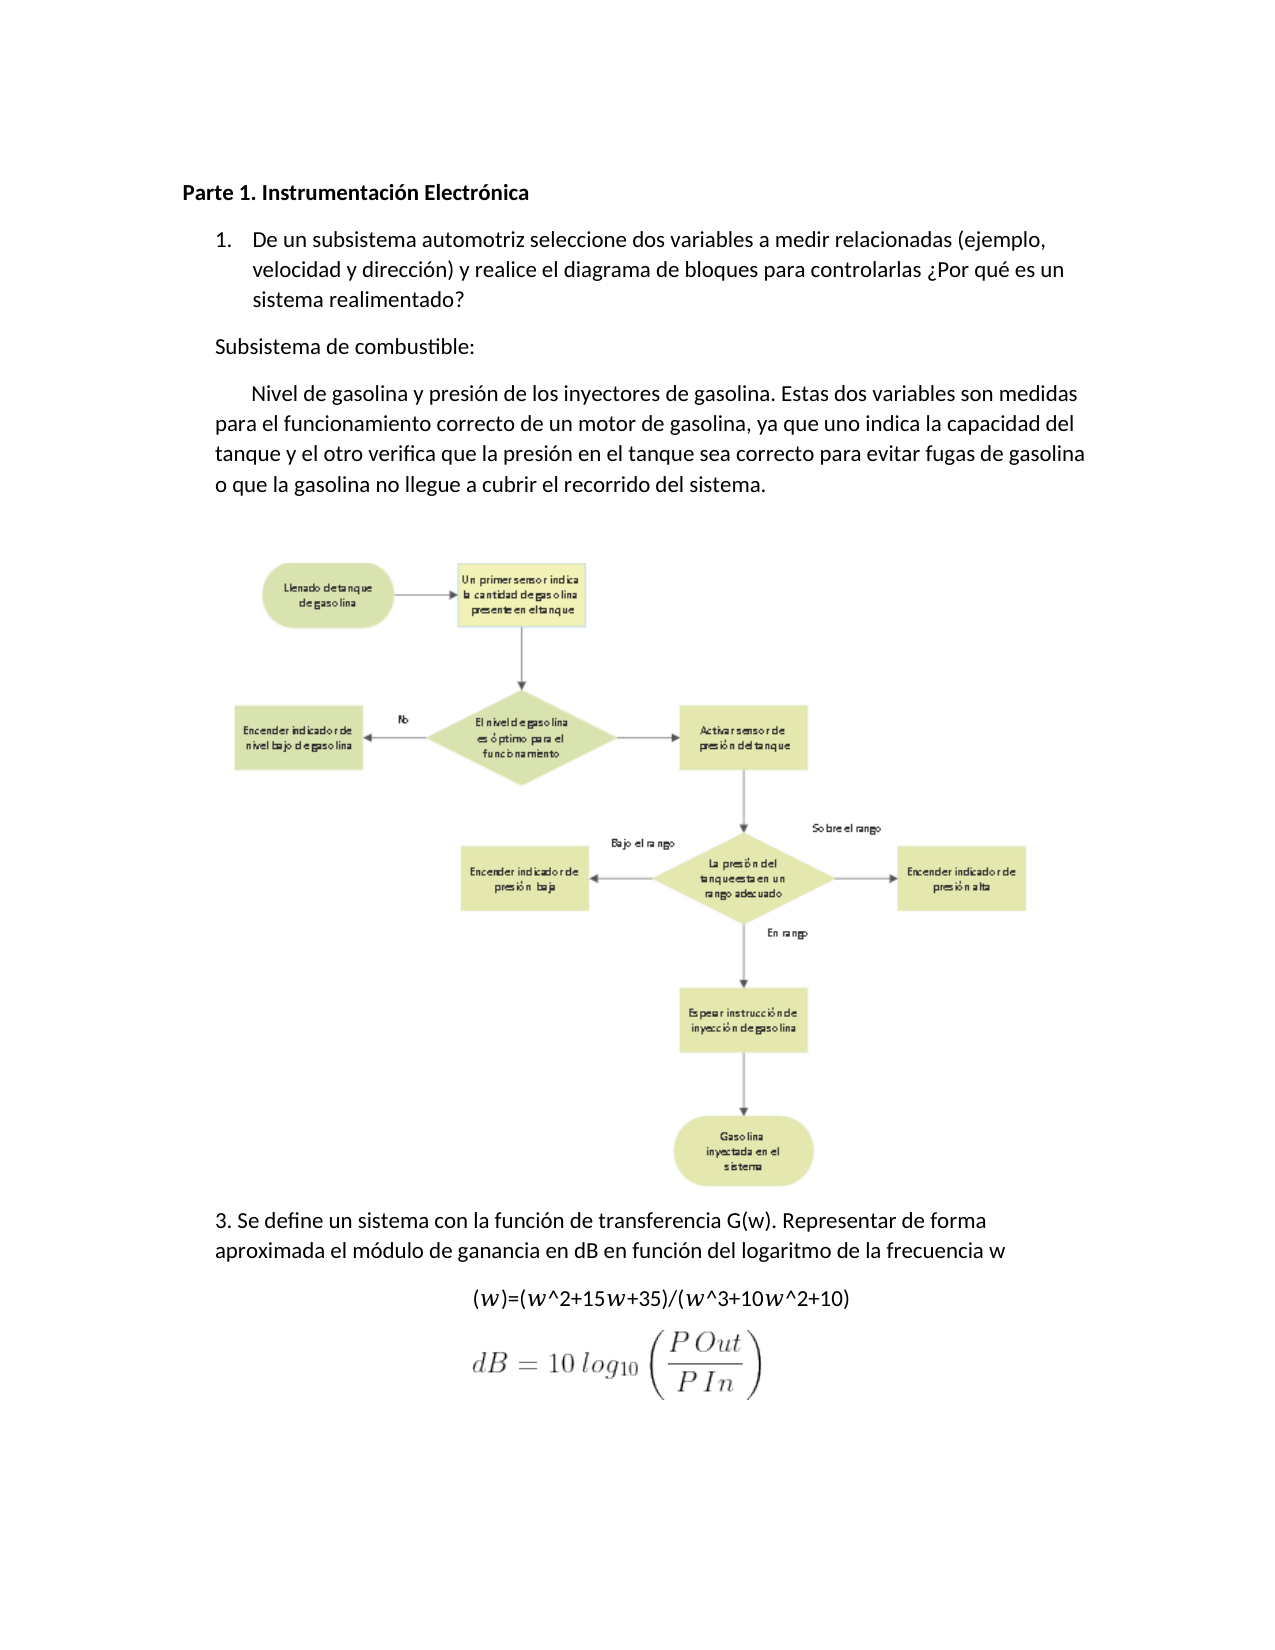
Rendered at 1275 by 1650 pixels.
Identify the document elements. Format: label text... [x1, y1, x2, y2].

text Subsistema de combustible: [215, 332, 1098, 360]
picture [472, 1330, 762, 1400]
text Nivel de gasolina y presión de los inyectores de gasolina. Estas dos variables son medidas para el funcionamiento correcto de un motor de gasolina, ya que uno indica la capacidad del tanque y el otro verifica que la presión en el tanque sea correcto para evitar fugas de gasolina o que la gasolina no llegue a cubrir el recorrido del sistema. [215, 379, 1098, 498]
text 3. Se define un sistema con la función de transferencia G(w). Representar de forma aproximada el módulo de ganancia en dB en función del logaritmo de la frecuencia w [215, 1206, 1098, 1264]
text (𝑤)=(𝑤^2+15𝑤+35)/(𝑤^3+10𝑤^2+10) [436, 1283, 1098, 1312]
text Parte 1. Instrumentación Electrónica [177, 178, 1098, 206]
picture [214, 563, 1033, 1188]
list De un subsistema automotriz seleccione dos variables a medir relacionadas (ejemplo, velocidad y dirección) y realice el diagrama de bloques para controlarlas ¿Por qué es un sistema realimentado? [215, 225, 1098, 313]
